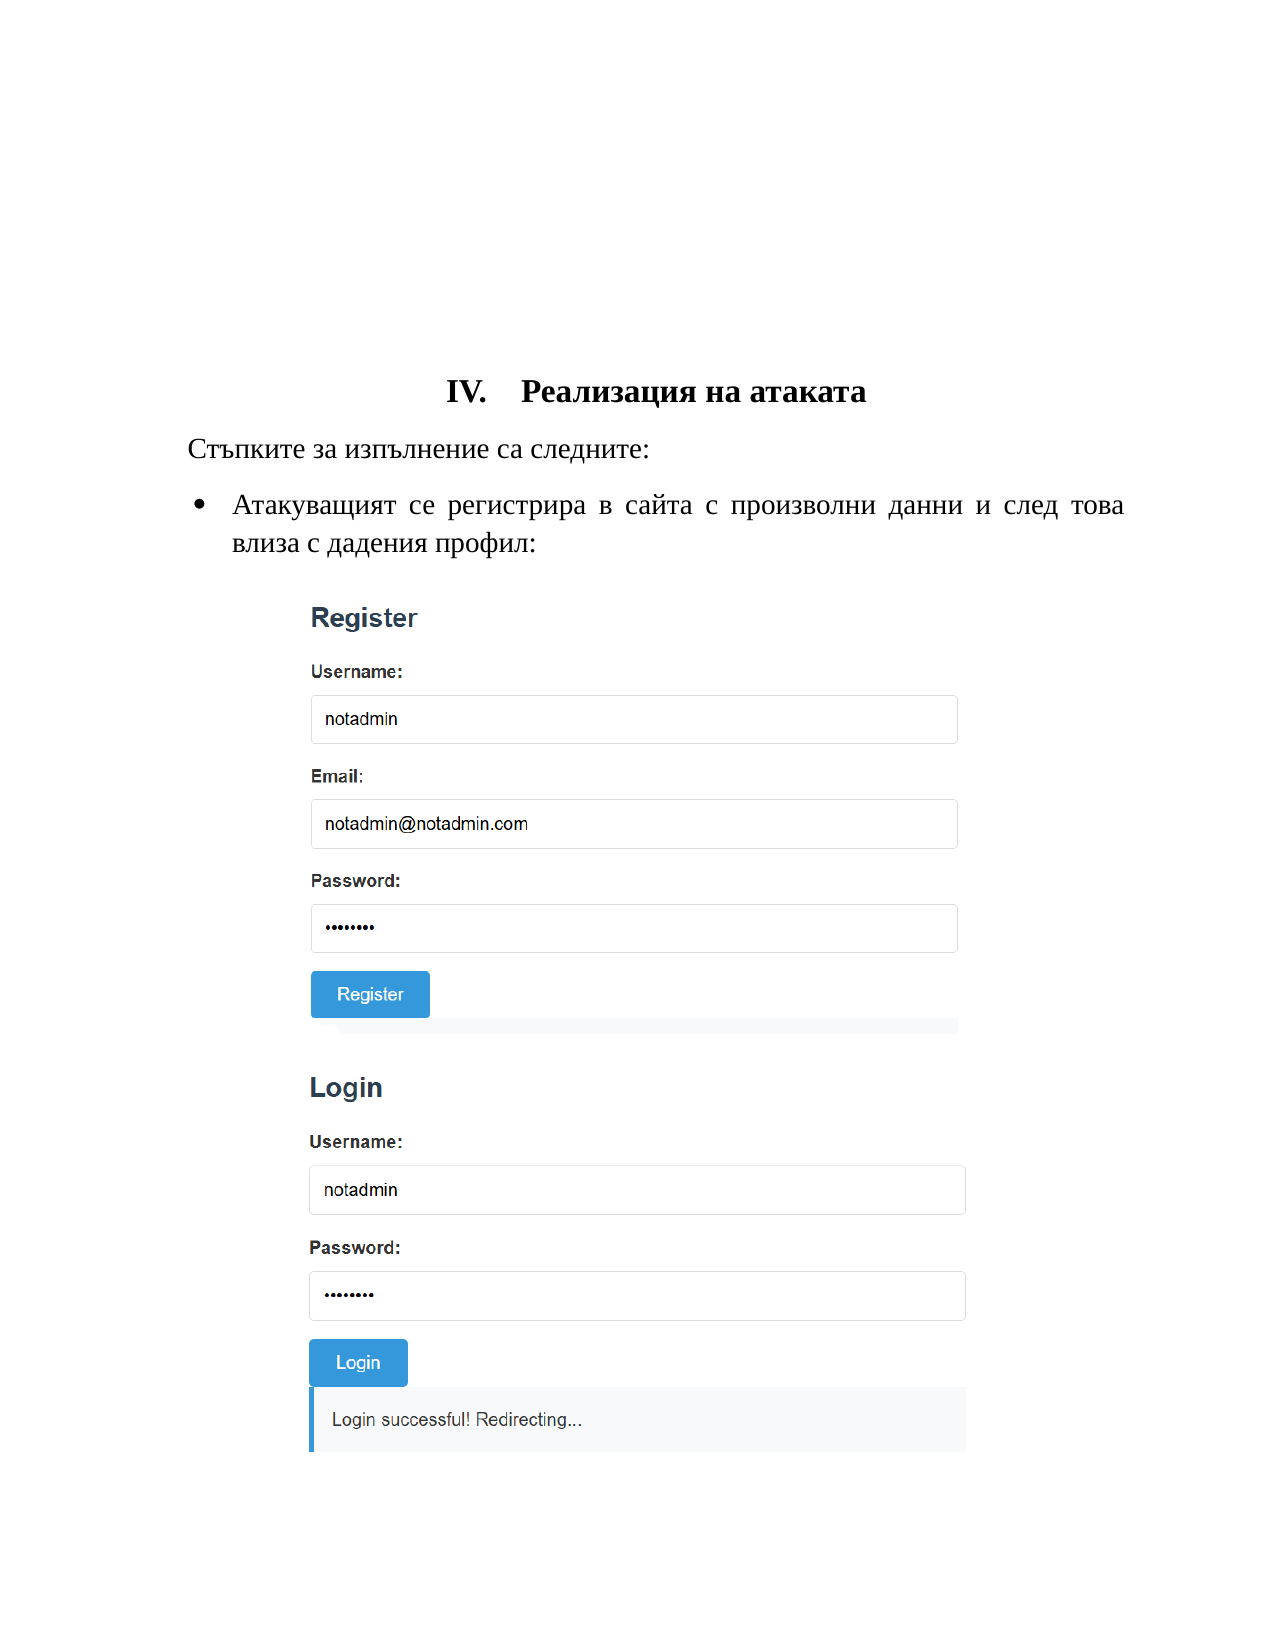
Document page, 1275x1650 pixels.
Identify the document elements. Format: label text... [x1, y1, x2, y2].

list Атакуващият се регистрира в сайта с произволни данни и след това влиза с дадения профил: [194, 487, 1125, 559]
text Стъпките за изпълнение са следните: [150, 432, 1125, 465]
picture [296, 589, 979, 1034]
picture [298, 1062, 980, 1465]
list Реализация на атаката [187, 371, 1125, 409]
